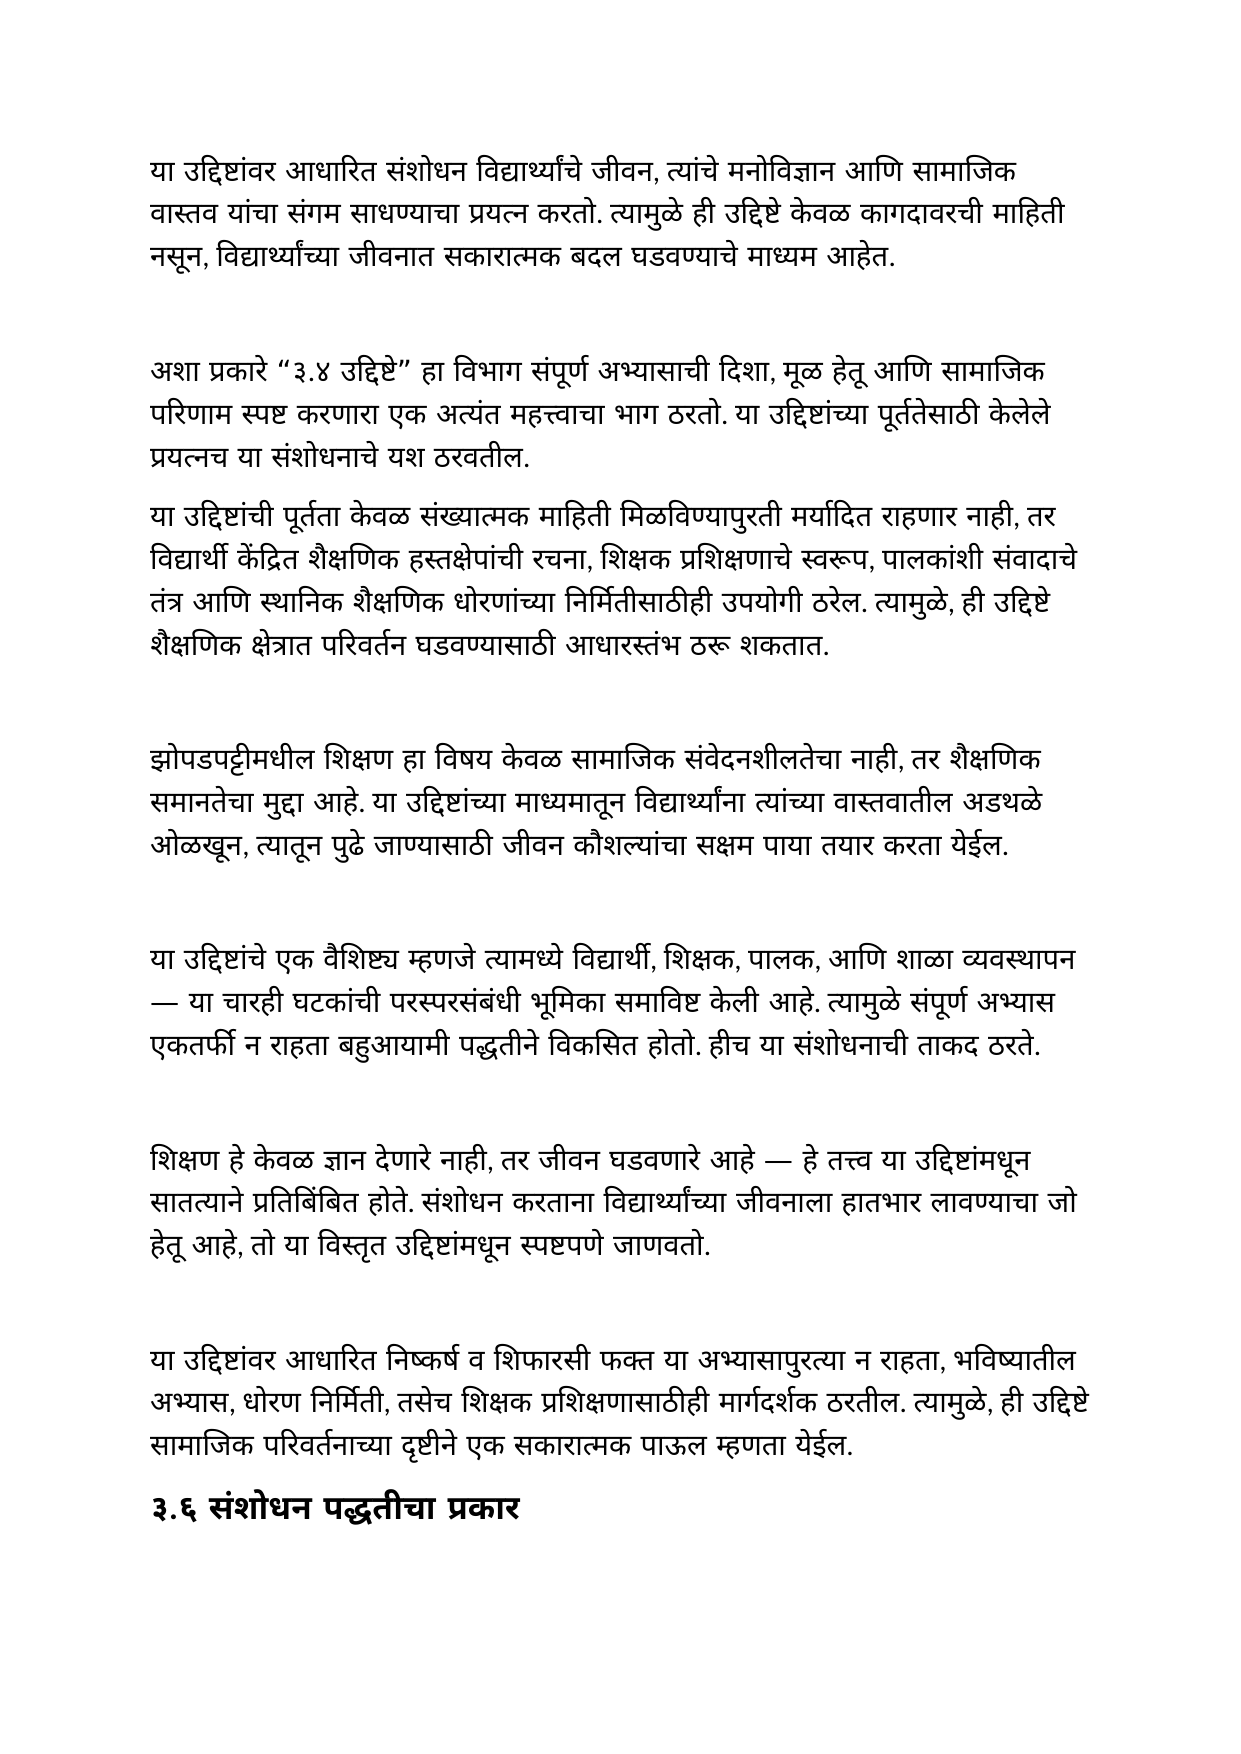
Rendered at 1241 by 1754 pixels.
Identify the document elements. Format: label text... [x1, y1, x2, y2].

text ३.६ संशोधन पद्धतीचा प्रकार [150, 1484, 1090, 1529]
text अशा प्रकारे “३.४ उद्दिष्टे” हा विभाग संपूर्ण अभ्यासाची दिशा, मूळ हेतू आणि सामाजिक परिणाम स्पष्ट करणारा एक अत्यंत महत्त्वाचा भाग ठरतो. या उद्दिष्टांच्या पूर्ततेसाठी केलेले प्रयत्नच या संशोधनाचे यश ठरवतील. [150, 350, 1090, 476]
text झोपडपट्टीमधील शिक्षण हा विषय केवळ सामाजिक संवेदनशीलतेचा नाही, तर शैक्षणिक समानतेचा मुद्दा आहे. या उद्दिष्टांच्या माध्यमातून विद्यार्थ्यांना त्यांच्या वास्तवातील अडथळे ओळखून, त्यातून पुढे जाण्यासाठी जीवन कौशल्यांचा सक्षम पाया तयार करता येईल. [150, 738, 1090, 864]
text या उद्दिष्टांवर आधारित निष्कर्ष व शिफारसी फक्त या अभ्यासापुरत्या न राहता, भविष्यातील अभ्यास, धोरण निर्मिती, तसेच शिक्षक प्रशिक्षणासाठीही मार्गदर्शक ठरतील. त्यामुळे, ही उद्दिष्टे सामाजिक परिवर्तनाच्या दृष्टीने एक सकारात्मक पाऊल म्हणता येईल. [150, 1339, 1090, 1464]
text या उद्दिष्टांचे एक वैशिष्ट्य म्हणजे त्यामध्ये विद्यार्थी, शिक्षक, पालक, आणि शाळा व्यवस्थापन — या चारही घटकांची परस्परसंबंधी भूमिका समाविष्ट केली आहे. त्यामुळे संपूर्ण अभ्यास एकतर्फी न राहता बहुआयामी पद्धतीने विकसित होतो. हीच या संशोधनाची ताकद ठरते. [150, 938, 1090, 1064]
text या उद्दिष्टांची पूर्तता केवळ संख्यात्मक माहिती मिळविण्यापुरती मर्यादित राहणार नाही, तर विद्यार्थी केंद्रित शैक्षणिक हस्तक्षेपांची रचना, शिक्षक प्रशिक्षणाचे स्वरूप, पालकांशी संवादाचे तंत्र आणि स्थानिक शैक्षणिक धोरणांच्या निर्मितीसाठीही उपयोगी ठरेल. त्यामुळे, ही उद्दिष्टे शैक्षणिक क्षेत्रात परिवर्तन घडवण्यासाठी आधारस्तंभ ठरू शकतात. [150, 495, 1090, 663]
text या उद्दिष्टांवर आधारित संशोधन विद्यार्थ्यांचे जीवन, त्यांचे मनोविज्ञान आणि सामाजिक वास्तव यांचा संगम साधण्याचा प्रयत्न करतो. त्यामुळे ही उद्दिष्टे केवळ कागदावरची माहिती नसून, विद्यार्थ्यांच्या जीवनात सकारात्मक बदल घडवण्याचे माध्यम आहेत. [150, 150, 1090, 275]
text शिक्षण हे केवळ ज्ञान देणारे नाही, तर जीवन घडवणारे आहे — हे तत्त्व या उद्दिष्टांमधून सातत्याने प्रतिबिंबित होते. संशोधन करताना विद्यार्थ्यांच्या जीवनाला हातभार लावण्याचा जो हेतू आहे, तो या विस्तृत उद्दिष्टांमधून स्पष्टपणे जाणवतो. [150, 1139, 1090, 1264]
